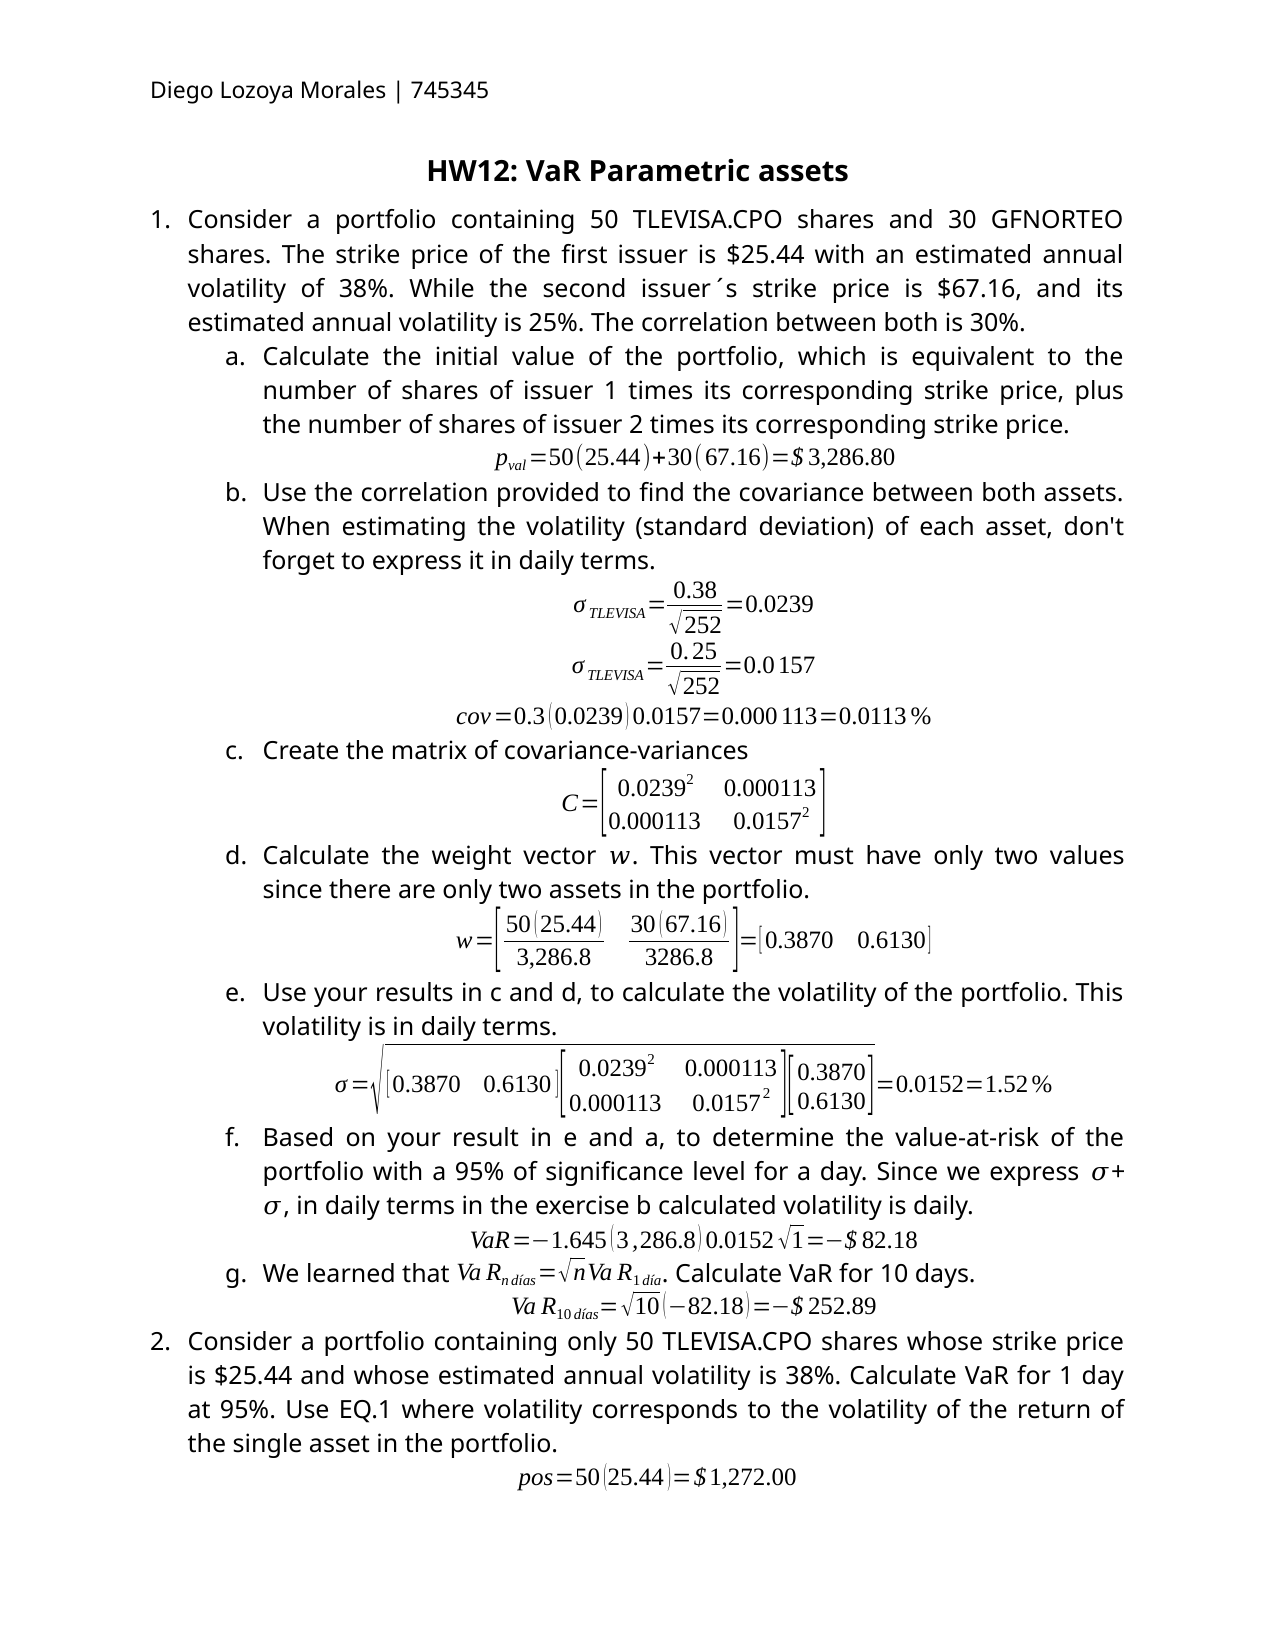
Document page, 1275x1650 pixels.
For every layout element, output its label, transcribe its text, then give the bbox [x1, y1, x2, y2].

list Consider a portfolio containing only 50 TLEVISA.CPO shares whose strike price is $25.44 and whose estimated annual volatility is 38%. Calculate VaR for 1 day at 95%. Use EQ.1 where volatility corresponds to the volatility of the return of the single asset in the portfolio. [150, 1324, 1125, 1460]
list Use your results in c and d, to calculate the volatility of the portfolio. This volatility is in daily terms. [225, 974, 1125, 1042]
list Calculate the weight vector 𝑤. This vector must have only two values since there are only two assets in the portfolio. [225, 838, 1125, 906]
list Use the correlation provided to find the covariance between both assets. When estimating the volatility (standard deviation) of each asset, don't forget to express it in daily terms. [225, 475, 1125, 577]
list Consider a portfolio containing 50 TLEVISA.CPO shares and 30 GFNORTEO shares. The strike price of the first issuer is $25.44 with an estimated annual volatility of 38%. While the second issuer ́s strike price is $67.16, and its estimated annual volatility is 25%. The correlation between both is 30%. [150, 202, 1125, 338]
list Create the matrix of covariance-variances [225, 733, 1125, 767]
text HW12: VaR Parametric assets [150, 150, 1125, 190]
list We learned that . Calculate VaR for 10 days. [225, 1256, 1125, 1290]
list Calculate the initial value of the portfolio, which is equivalent to the number of shares of issuer 1 times its corresponding strike price, plus the number of shares of issuer 2 times its corresponding strike price. [225, 338, 1125, 441]
list Based on your result in e and a, to determine the value-at-risk of the portfolio with a 95% of significance level for a day. Since we express 𝜎+ 𝜎, in daily terms in the exercise b calculated volatility is daily. [225, 1119, 1125, 1222]
